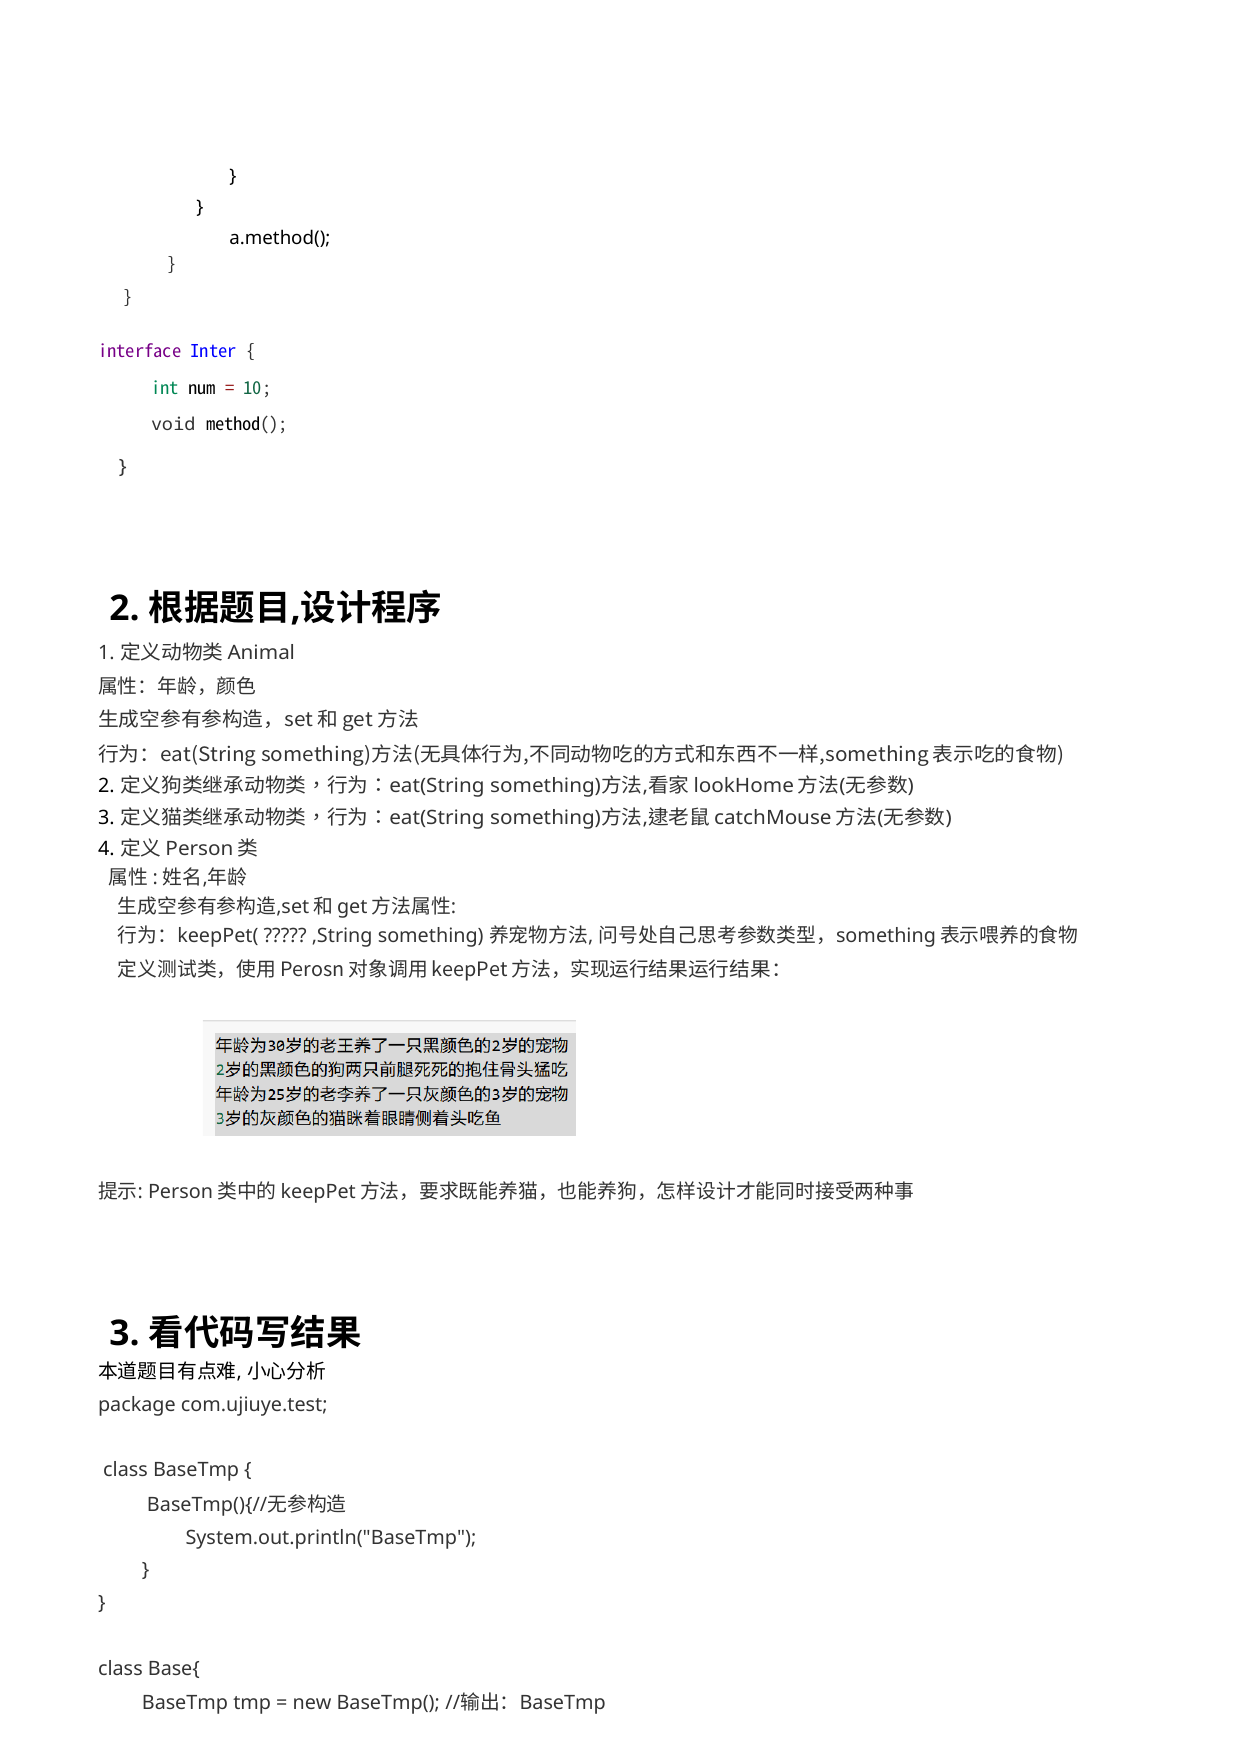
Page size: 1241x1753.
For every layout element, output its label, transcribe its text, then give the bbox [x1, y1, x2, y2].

text 行为：keepPet( ????? ,String something) 养宠物方法, 问号处自己思考参数类型，something表示喂养的食物 [98, 919, 1142, 948]
text } [167, 250, 1142, 276]
text } [124, 283, 1142, 309]
text } [98, 453, 1142, 479]
text interface Inter { [98, 337, 409, 363]
text 行为：eat(String something)方法(无具体行为,不同动物吃的方式和东西不一样,something表示吃的食物) [98, 738, 1142, 767]
subtitle 根据题目,设计程序 [109, 579, 1142, 631]
text BaseTmp tmp = new BaseTmp(); //输出：BaseTmp [98, 1686, 1142, 1715]
text 生成空参有参构造,set和get方法属性: [98, 890, 1142, 919]
list 定义猫类继承动物类，行为：eat(String something)方法,逮老鼠catchMouse方法(无参数) [98, 803, 1142, 831]
list 定义动物类Animal [98, 636, 1142, 665]
list 定义Person类 [98, 835, 1142, 862]
text 定义测试类，使用Perosn对象调用keepPet方法，实现运行结果运行结果： [98, 954, 1142, 982]
text 本道题目有点难, 小心分析 [98, 1356, 1142, 1384]
list 定义狗类继承动物类，行为：eat(String something)方法,看家lookHome方法(无参数) [98, 771, 1142, 798]
text } [98, 1556, 1142, 1583]
text } [98, 1588, 1142, 1615]
text BaseTmp(){//无参构造 [98, 1488, 1142, 1517]
list a.method(); [198, 220, 1142, 250]
text void method(); [151, 410, 409, 436]
text 属性：年龄，颜色 [98, 671, 1142, 699]
text 提示: Person类中的keepPet方法，要求既能养猫，也能养狗，怎样设计才能同时接受两种事 [98, 1176, 1142, 1205]
list } [177, 189, 1142, 219]
list } [177, 158, 1142, 189]
text 属性 : 姓名,年龄 [98, 862, 1142, 890]
subtitle 看代码写结果 [109, 1304, 1142, 1356]
text 生成空参有参构造，set和get方法 [98, 704, 1142, 732]
text class BaseTmp { [98, 1456, 1142, 1483]
text package com.ujiuye.test; [98, 1390, 1142, 1417]
picture [202, 1020, 576, 1136]
text class Base{ [98, 1654, 1142, 1681]
text System.out.println("BaseTmp"); [98, 1523, 1142, 1550]
text int num = 10; [151, 373, 409, 399]
